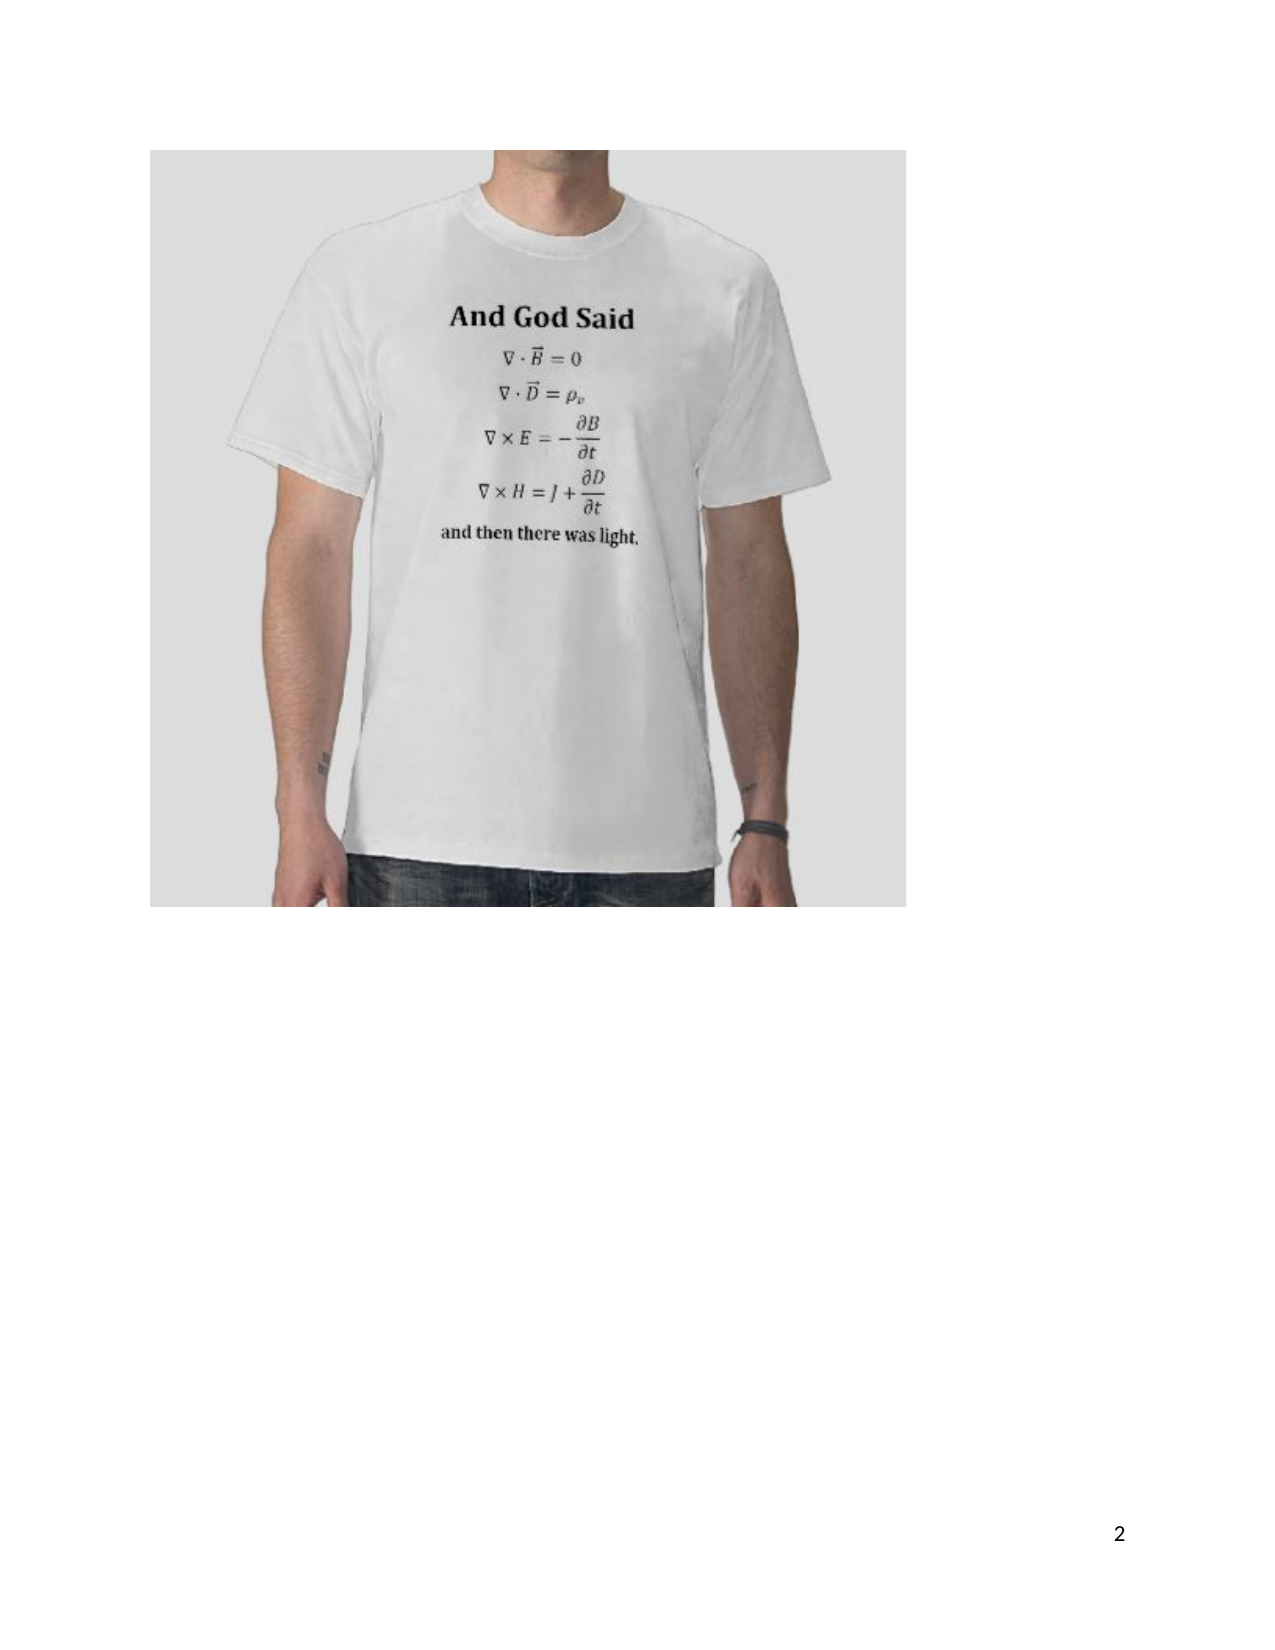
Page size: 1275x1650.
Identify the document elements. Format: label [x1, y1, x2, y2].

picture [150, 150, 907, 907]
